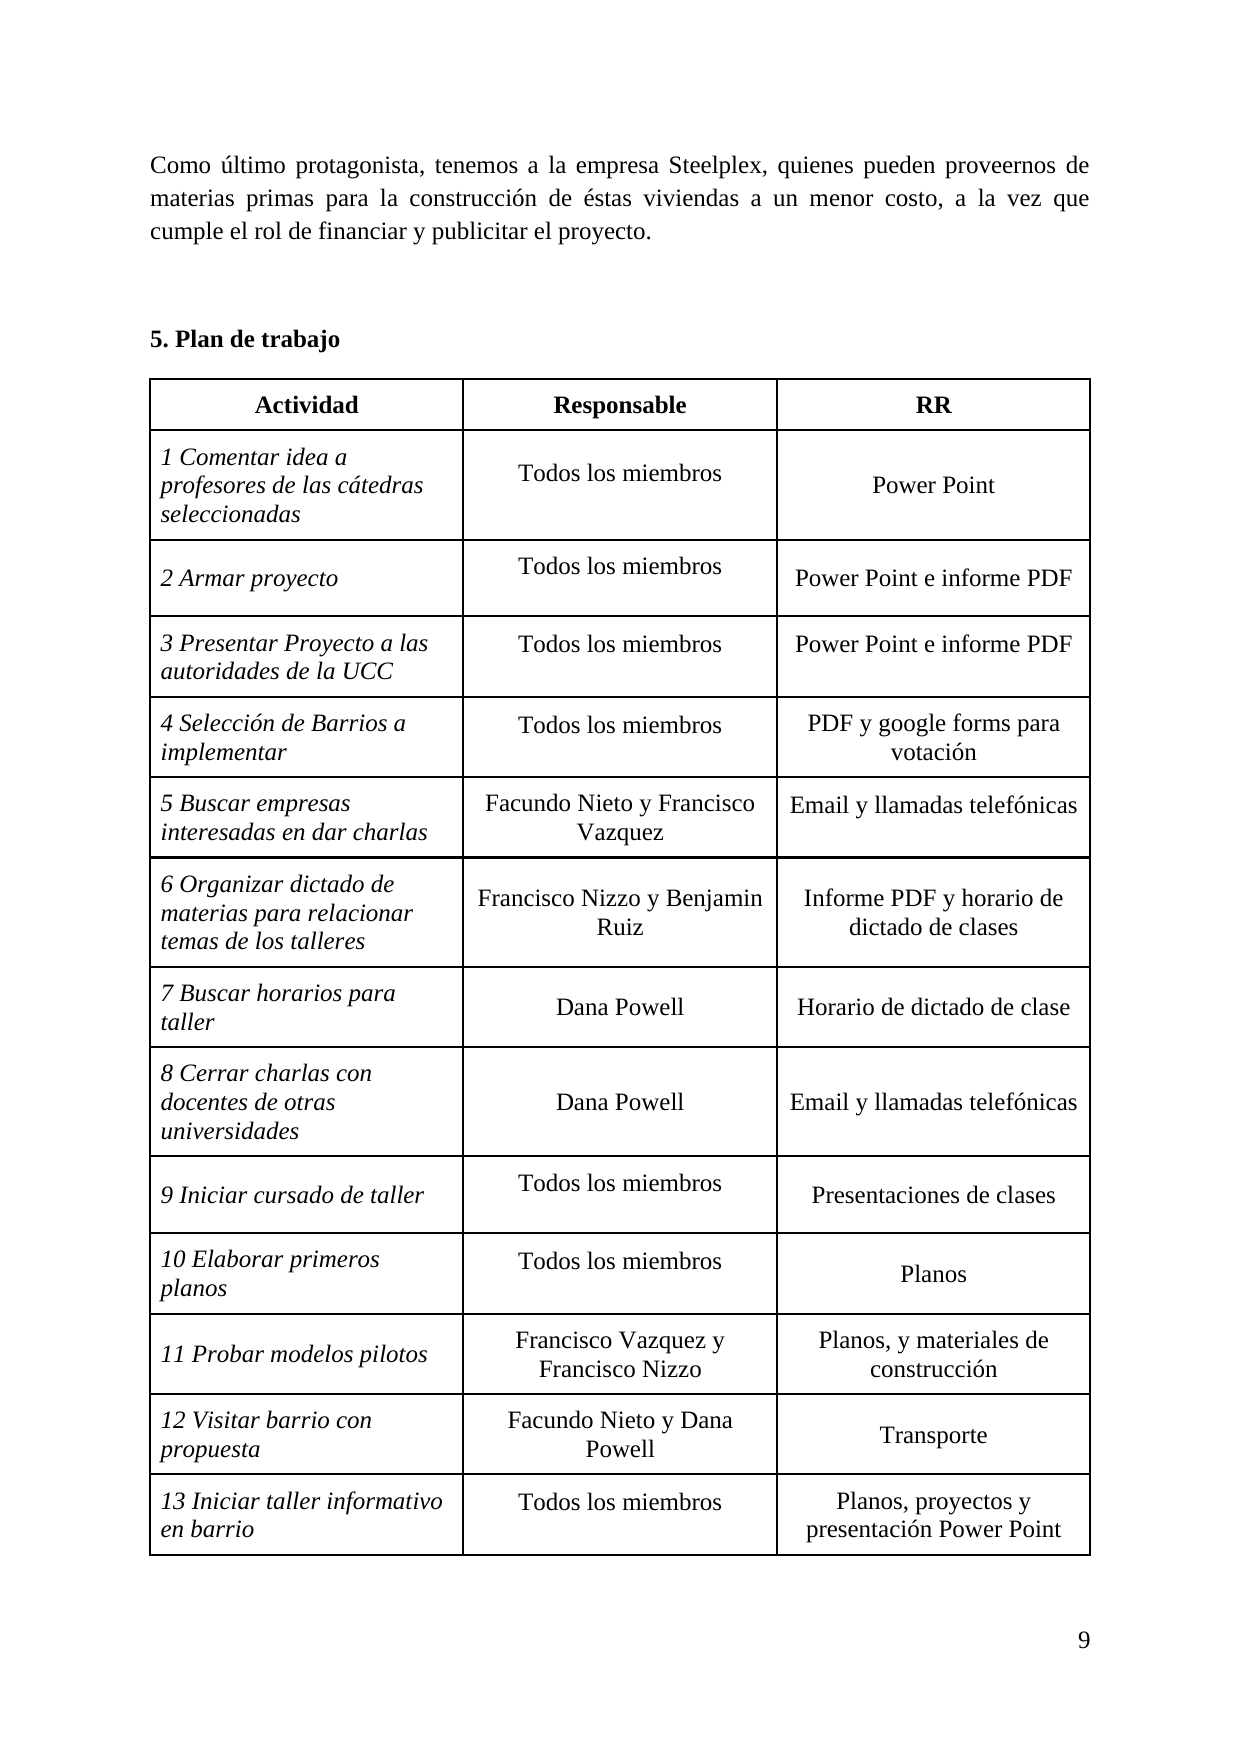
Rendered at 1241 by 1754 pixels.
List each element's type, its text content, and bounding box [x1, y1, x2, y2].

table_cell Francisco Nizzo y Benjamin Ruiz [464, 859, 776, 966]
table_cell 9 Iniciar cursado de taller [151, 1157, 462, 1232]
table_cell Dana Powell [464, 968, 776, 1046]
table_cell Facundo Nieto y Francisco Vazquez [464, 778, 776, 856]
table_cell Planos [778, 1234, 1089, 1312]
table_cell 11 Probar modelos pilotos [151, 1315, 462, 1393]
table_cell Email y llamadas telefónicas [778, 778, 1089, 856]
table_cell Email y llamadas telefónicas [778, 1048, 1089, 1155]
table_cell PDF y google forms para votación [778, 698, 1089, 776]
table_cell Dana Powell [464, 1048, 776, 1155]
table_cell Todos los miembros [464, 431, 776, 538]
table_cell Transporte [778, 1395, 1089, 1473]
table_cell 12 Visitar barrio con propuesta [151, 1395, 462, 1473]
table_cell 13 Iniciar taller informativo en barrio [151, 1475, 462, 1554]
table_cell Todos los miembros [464, 698, 776, 776]
table_cell Informe PDF y horario de dictado de clases [778, 859, 1089, 966]
table_cell Todos los miembros [464, 541, 776, 615]
table_cell Presentaciones de clases [778, 1157, 1089, 1232]
table_cell 2 Armar proyecto [151, 541, 462, 615]
table_cell Francisco Vazquez y Francisco Nizzo [464, 1315, 776, 1393]
table_cell Planos, proyectos y presentación Power Point [778, 1475, 1089, 1554]
table_cell Todos los miembros [464, 1234, 776, 1312]
table_cell Horario de dictado de clase [778, 968, 1089, 1046]
table_cell Facundo Nieto y Dana Powell [464, 1395, 776, 1473]
table_cell 3 Presentar Proyecto a las autoridades de la UCC [151, 617, 462, 696]
table_cell Todos los miembros [464, 617, 776, 696]
table_cell Planos, y materiales de construcción [778, 1315, 1089, 1393]
table_cell 5 Buscar empresas interesadas en dar charlas [151, 778, 462, 856]
table_cell 7 Buscar horarios para taller [151, 968, 462, 1046]
subtitle 5. Plan de trabajo [150, 324, 1090, 352]
table_cell 1 Comentar idea a profesores de las cátedras seleccionadas [151, 431, 462, 538]
table_header Responsable [464, 380, 776, 429]
table_header RR [778, 380, 1089, 429]
table_cell Power Point e informe PDF [778, 617, 1089, 696]
table_cell Todos los miembros [464, 1157, 776, 1232]
table_cell Todos los miembros [464, 1475, 776, 1554]
table_cell Power Point e informe PDF [778, 541, 1089, 615]
table_cell 6 Organizar dictado de materias para relacionar temas de los talleres [151, 859, 462, 966]
table_cell Power Point [778, 431, 1089, 538]
table_header Actividad [151, 380, 462, 429]
table_cell 4 Selección de Barrios a implementar [151, 698, 462, 776]
table_cell 8 Cerrar charlas con docentes de otras universidades [151, 1048, 462, 1155]
table_cell 10 Elaborar primeros planos [151, 1234, 462, 1312]
text Como último protagonista, tenemos a la empresa Steelplex, quienes pueden proveernos de materias primas para la construcción de éstas viviendas a un menor costo, a la vez que cumple el rol de financiar y publicitar el proyecto. [150, 150, 1090, 245]
